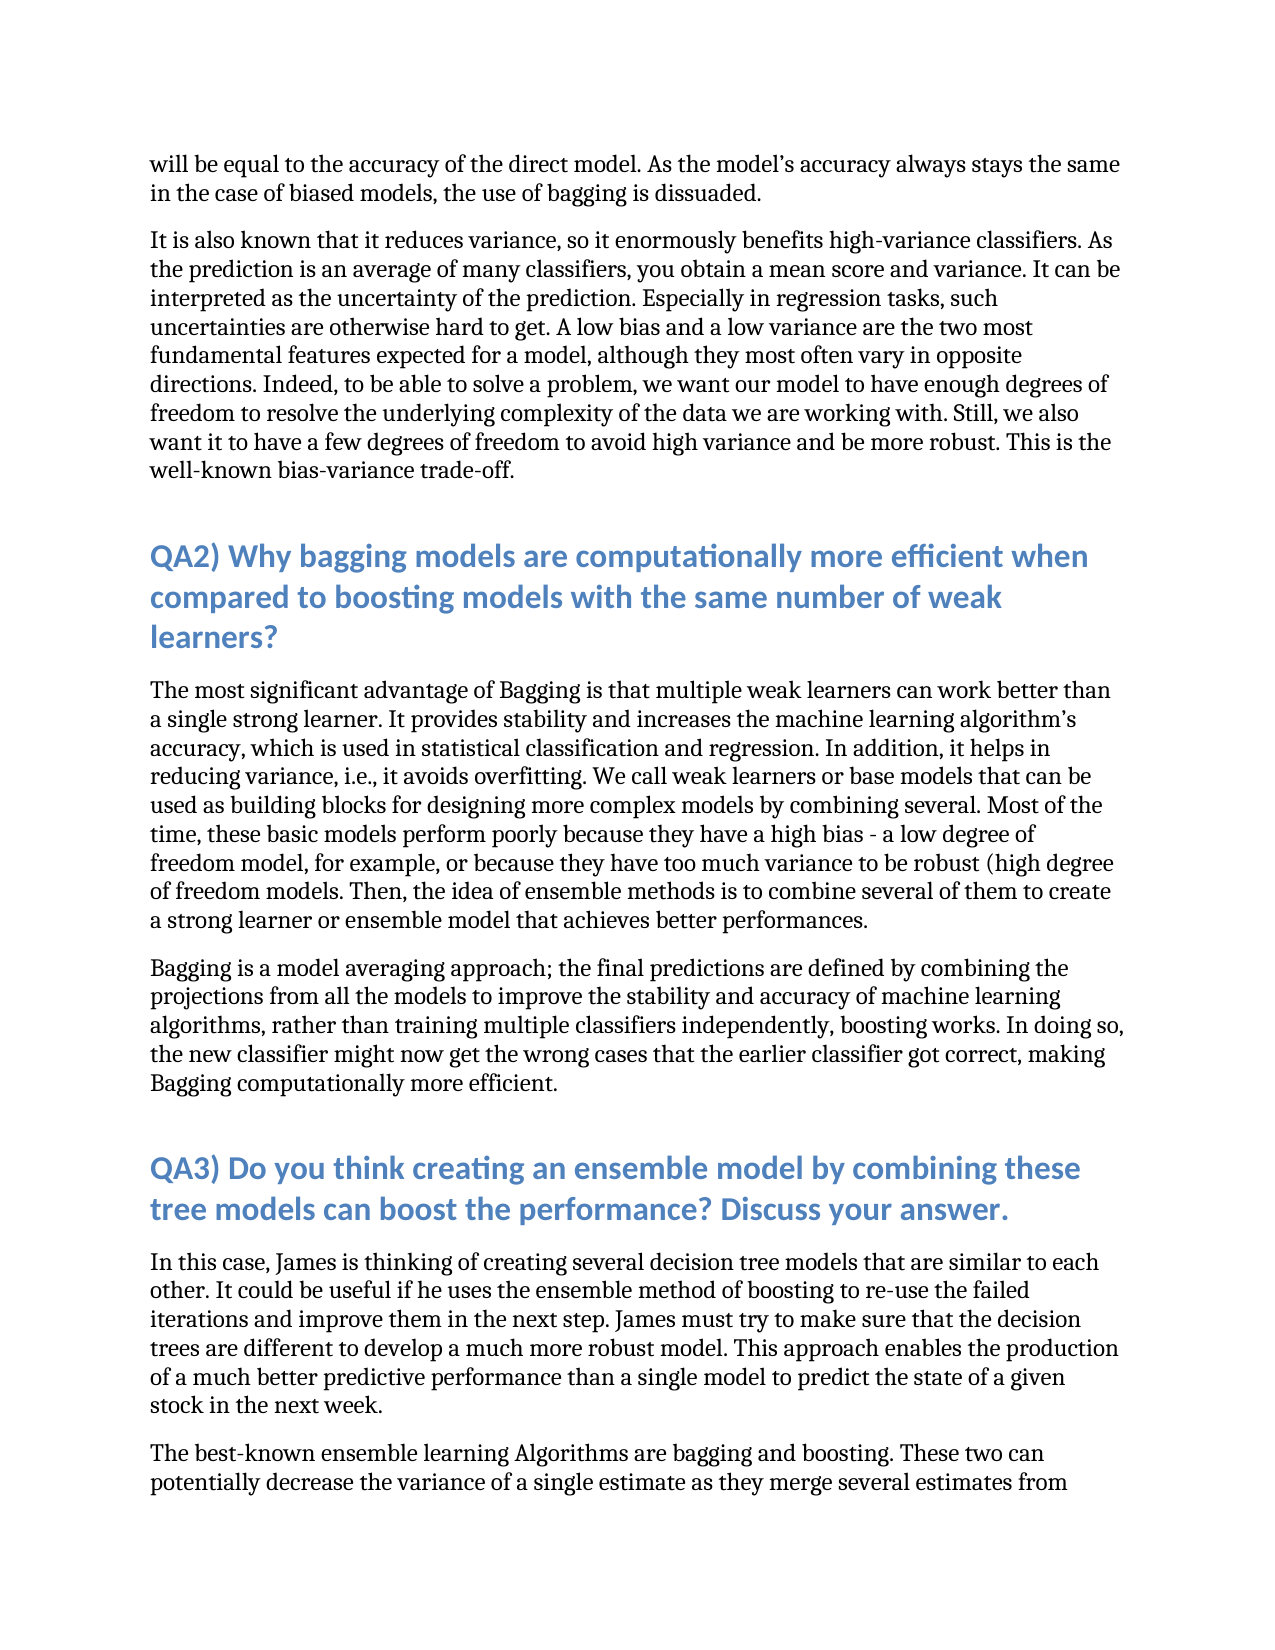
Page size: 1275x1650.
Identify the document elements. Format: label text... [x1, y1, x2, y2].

text The most significant advantage of Bagging is that multiple weak learners can work better than a single strong learner. It provides stability and increases the machine learning algorithm’s accuracy, which is used in statistical classification and regression. In addition, it helps in reducing variance, i.e., it avoids overfitting. We call weak learners or base models that can be used as building blocks for designing more complex models by combining several. Most of the time, these basic models perform poorly because they have a high bias - a low degree of freedom model, for example, or because they have too much variance to be robust (high degree of freedom models. Then, the idea of ensemble methods is to combine several of them to create a strong learner or ensemble model that achieves better performances. [150, 676, 1125, 935]
text Bagging is a model averaging approach; the final predictions are defined by combining the projections from all the models to improve the stability and accuracy of machine learning algorithms, rather than training multiple classifiers independently, boosting works. In doing so, the new classifier might now get the wrong cases that the earlier classifier got correct, making Bagging computationally more efficient. [150, 953, 1125, 1097]
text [150, 150, 1125, 207]
text It is also known that it reduces variance, so it enormously benefits high-variance classifiers. As the prediction is an average of many classifiers, you obtain a mean score and variance. It can be interpreted as the uncertainty of the prediction. Especially in regression tasks, such uncertainties are otherwise hard to get. A low bias and a low variance are the two most fundamental features expected for a model, although they most often vary in opposite directions. Indeed, to be able to solve a problem, we want our model to have enough degrees of freedom to resolve the underlying complexity of the data we are working with. Still, we also want it to have a few degrees of freedom to avoid high variance and be more robust. This is the well-known bias-variance trade-off. [150, 226, 1125, 485]
subtitle QA3) Do you think creating an ensemble model by combining these tree models can boost the performance? Discuss your answer. [150, 1147, 1125, 1229]
subtitle QA2) Why bagging models are computationally more efficient when compared to boosting models with the same number of weak learners? [150, 535, 1125, 657]
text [150, 1439, 1125, 1496]
text In this case, James is thinking of creating several decision tree models that are similar to each other. It could be useful if he uses the ensemble method of boosting to re-use the failed iterations and improve them in the next step. James must try to make sure that the decision trees are different to develop a much more robust model. This approach enables the production of a much better predictive performance than a single model to predict the state of a given stock in the next week. [150, 1247, 1125, 1420]
